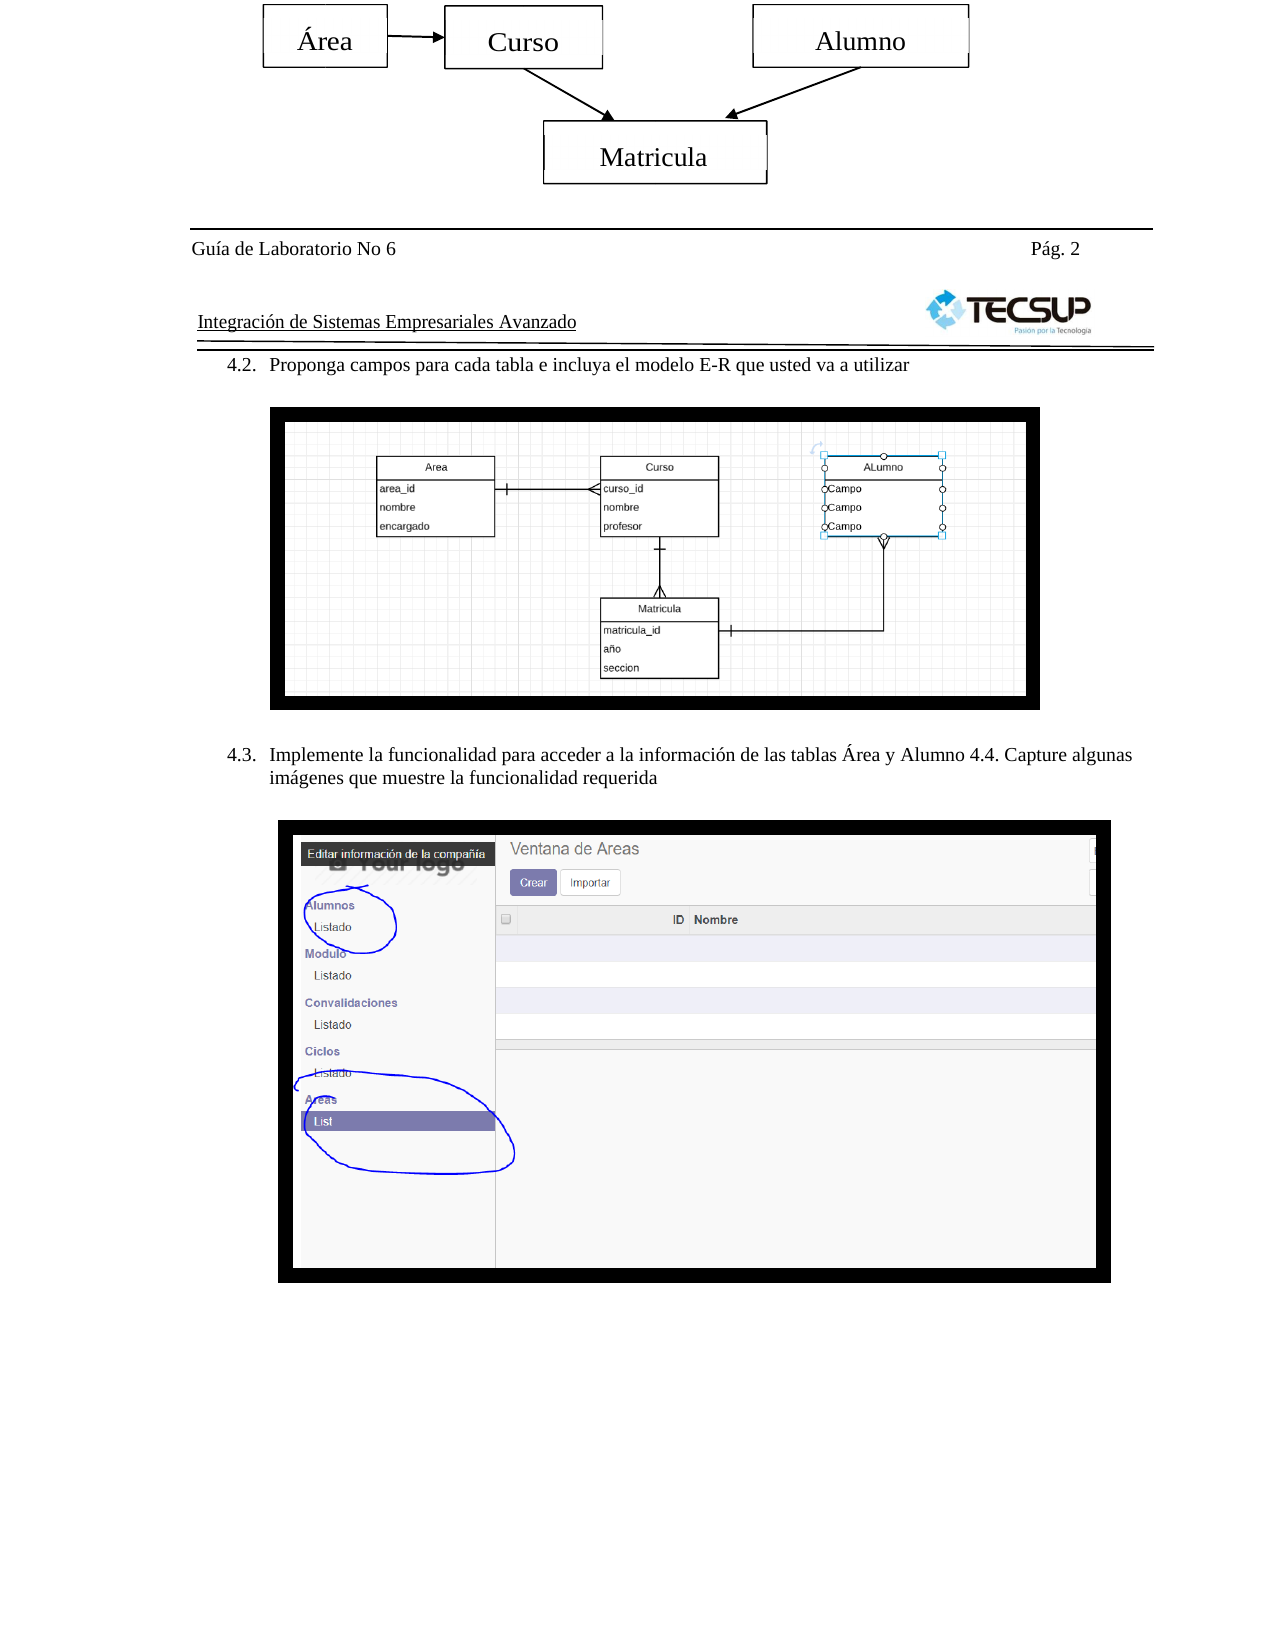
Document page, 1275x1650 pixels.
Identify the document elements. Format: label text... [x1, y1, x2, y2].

picture [293, 835, 1096, 1268]
picture [925, 289, 1095, 337]
picture [753, 18, 969, 53]
text Guía de Laboratorio No 6 Pág. 2 [191, 237, 1154, 260]
picture [263, 18, 387, 53]
picture [445, 20, 603, 55]
list Proponga campos para cada tabla e incluya el modelo E-R que usted va a utilizar [227, 353, 1154, 376]
picture [544, 135, 767, 170]
list Implemente la funcionalidad para acceder a la información de las tablas Área y Alumno 4.4. Capture algunas imágenes que muestre la funcionalidad requerida [227, 743, 1154, 789]
picture [285, 422, 1026, 696]
